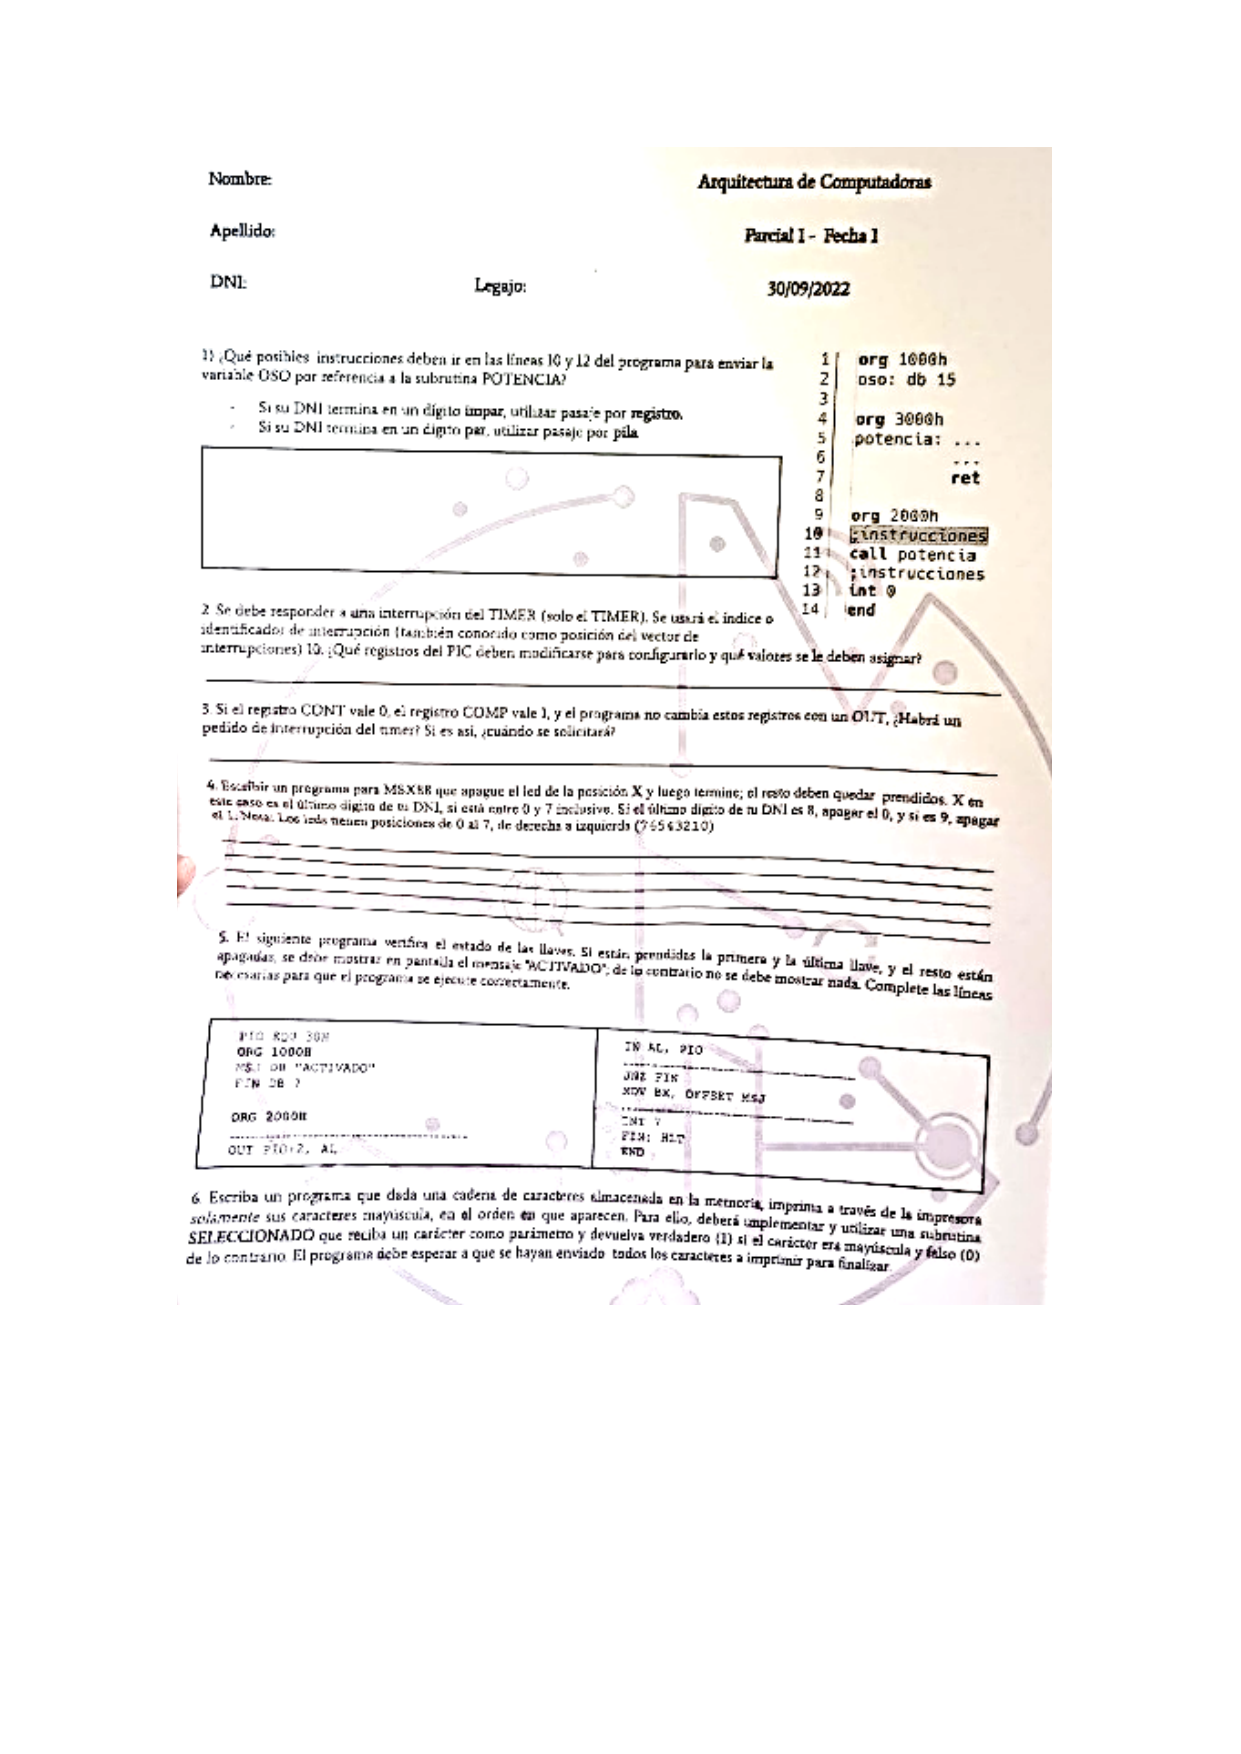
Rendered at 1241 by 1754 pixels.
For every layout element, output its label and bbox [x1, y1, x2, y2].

picture [177, 147, 1052, 1305]
